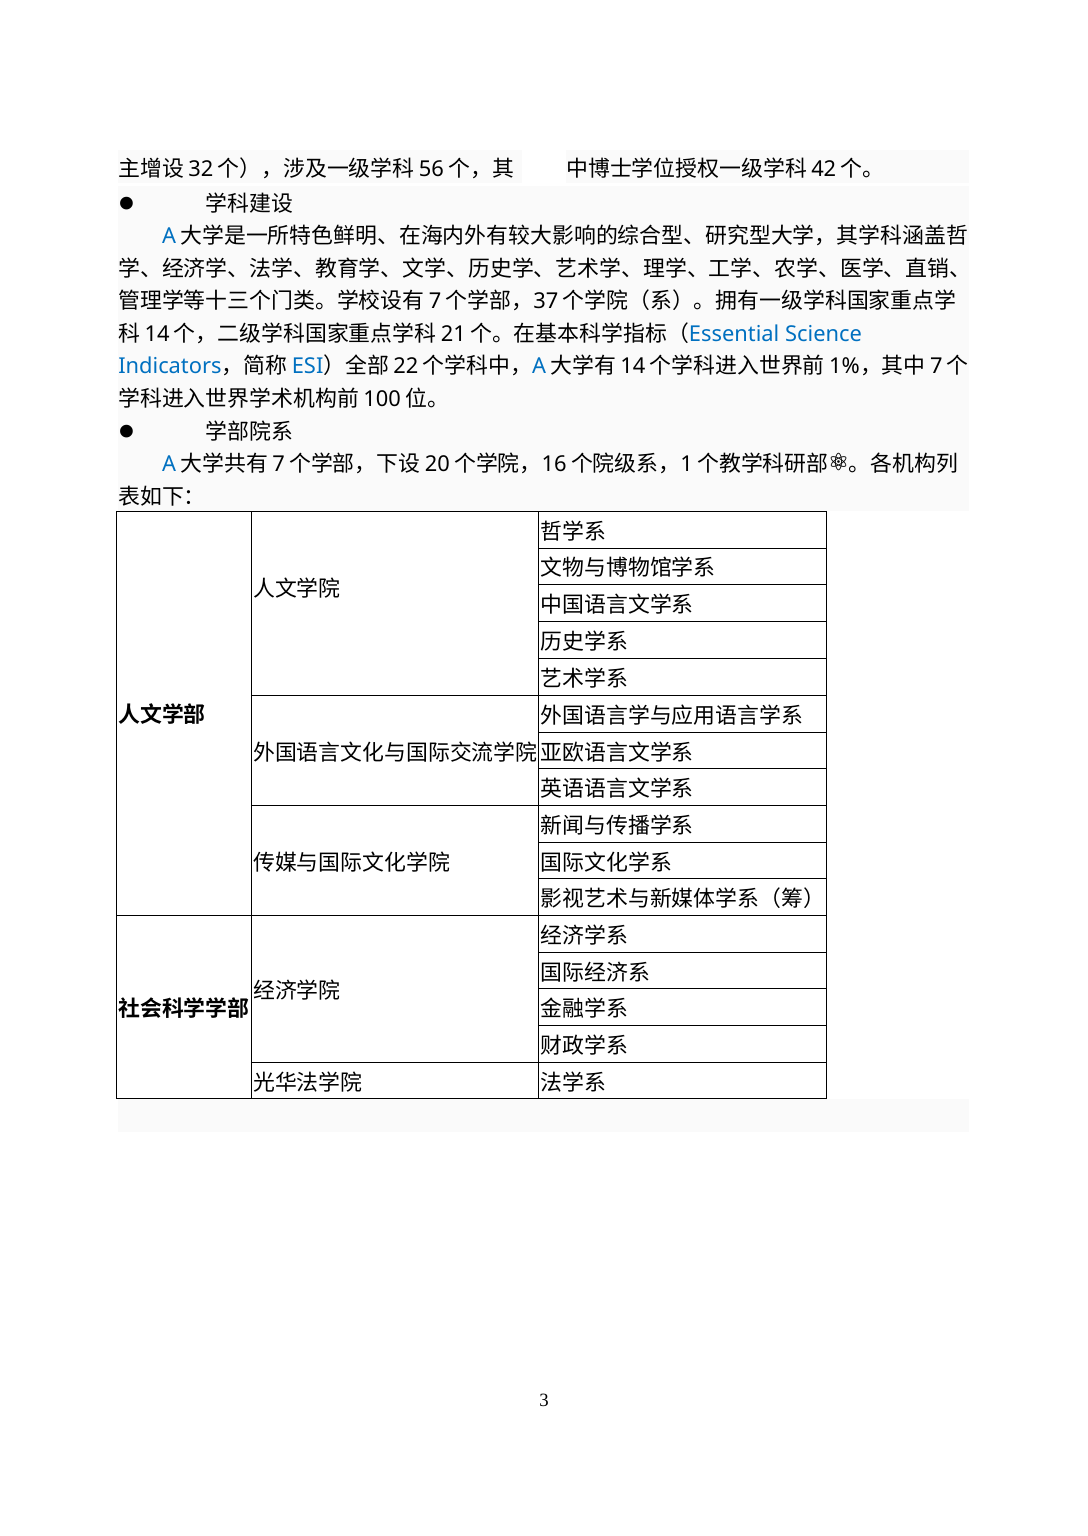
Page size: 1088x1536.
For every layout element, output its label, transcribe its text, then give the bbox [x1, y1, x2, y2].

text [566, 150, 969, 183]
table_header 人文学部 [117, 512, 251, 915]
list 学科建设 [118, 186, 969, 218]
list 学部院系 [118, 413, 969, 446]
table_cell 金融学系 [539, 989, 826, 1025]
table_cell 历史学系 [539, 622, 826, 658]
table_cell 英语语言文学系 [539, 769, 826, 805]
text A大学是一所特色鲜明、在海内外有较大影响的综合型、研究型大学，其学科涵盖哲学、经济学、法学、教育学、文学、历史学、艺术学、理学、工学、农学、医学、直销、管理学等十三个门类。学校设有7个学部，37个学院（系）。拥有一级学科国家重点学科14个，二级学科国家重点学科21个。在基本科学指标（Essential Science Indicators，简称ESI）全部22个学科中，A大学有14个学科进入世界前1%，其中7个学科进入世界学术机构前100位。 [118, 218, 969, 413]
table_cell 财政学系 [539, 1026, 826, 1062]
table_cell 国际文化学系 [539, 843, 826, 878]
table_cell 中国语言文学系 [539, 585, 826, 621]
table_cell 影视艺术与新媒体学系（筹） [539, 879, 826, 915]
table_cell 法学系 [539, 1063, 826, 1098]
table_cell 经济学院 [252, 916, 538, 1062]
text A大学共有7个学部，下设20个学院，16个院级系，1个教学科研部。各机构列表如下： [118, 446, 969, 511]
table_cell 亚欧语言文学系 [539, 733, 826, 768]
table_cell 文物与博物馆学系 [539, 549, 826, 584]
table_cell 外国语言文化与国际交流学院 [252, 696, 538, 805]
table_header 人文学院 [252, 512, 538, 695]
table_cell 社会科学学部 [117, 916, 251, 1098]
table_cell 艺术学系 [539, 659, 826, 695]
table_header 哲学系 [539, 512, 826, 547]
table_cell 新闻与传播学系 [539, 806, 826, 842]
picture [828, 451, 849, 472]
table_cell 传媒与国际文化学院 [252, 806, 538, 915]
table_cell 外国语言学与应用语言学系 [539, 696, 826, 732]
table_cell 光华法学院 [252, 1063, 538, 1098]
table_cell 国际经济系 [539, 953, 826, 988]
table_cell 经济学系 [539, 916, 826, 952]
